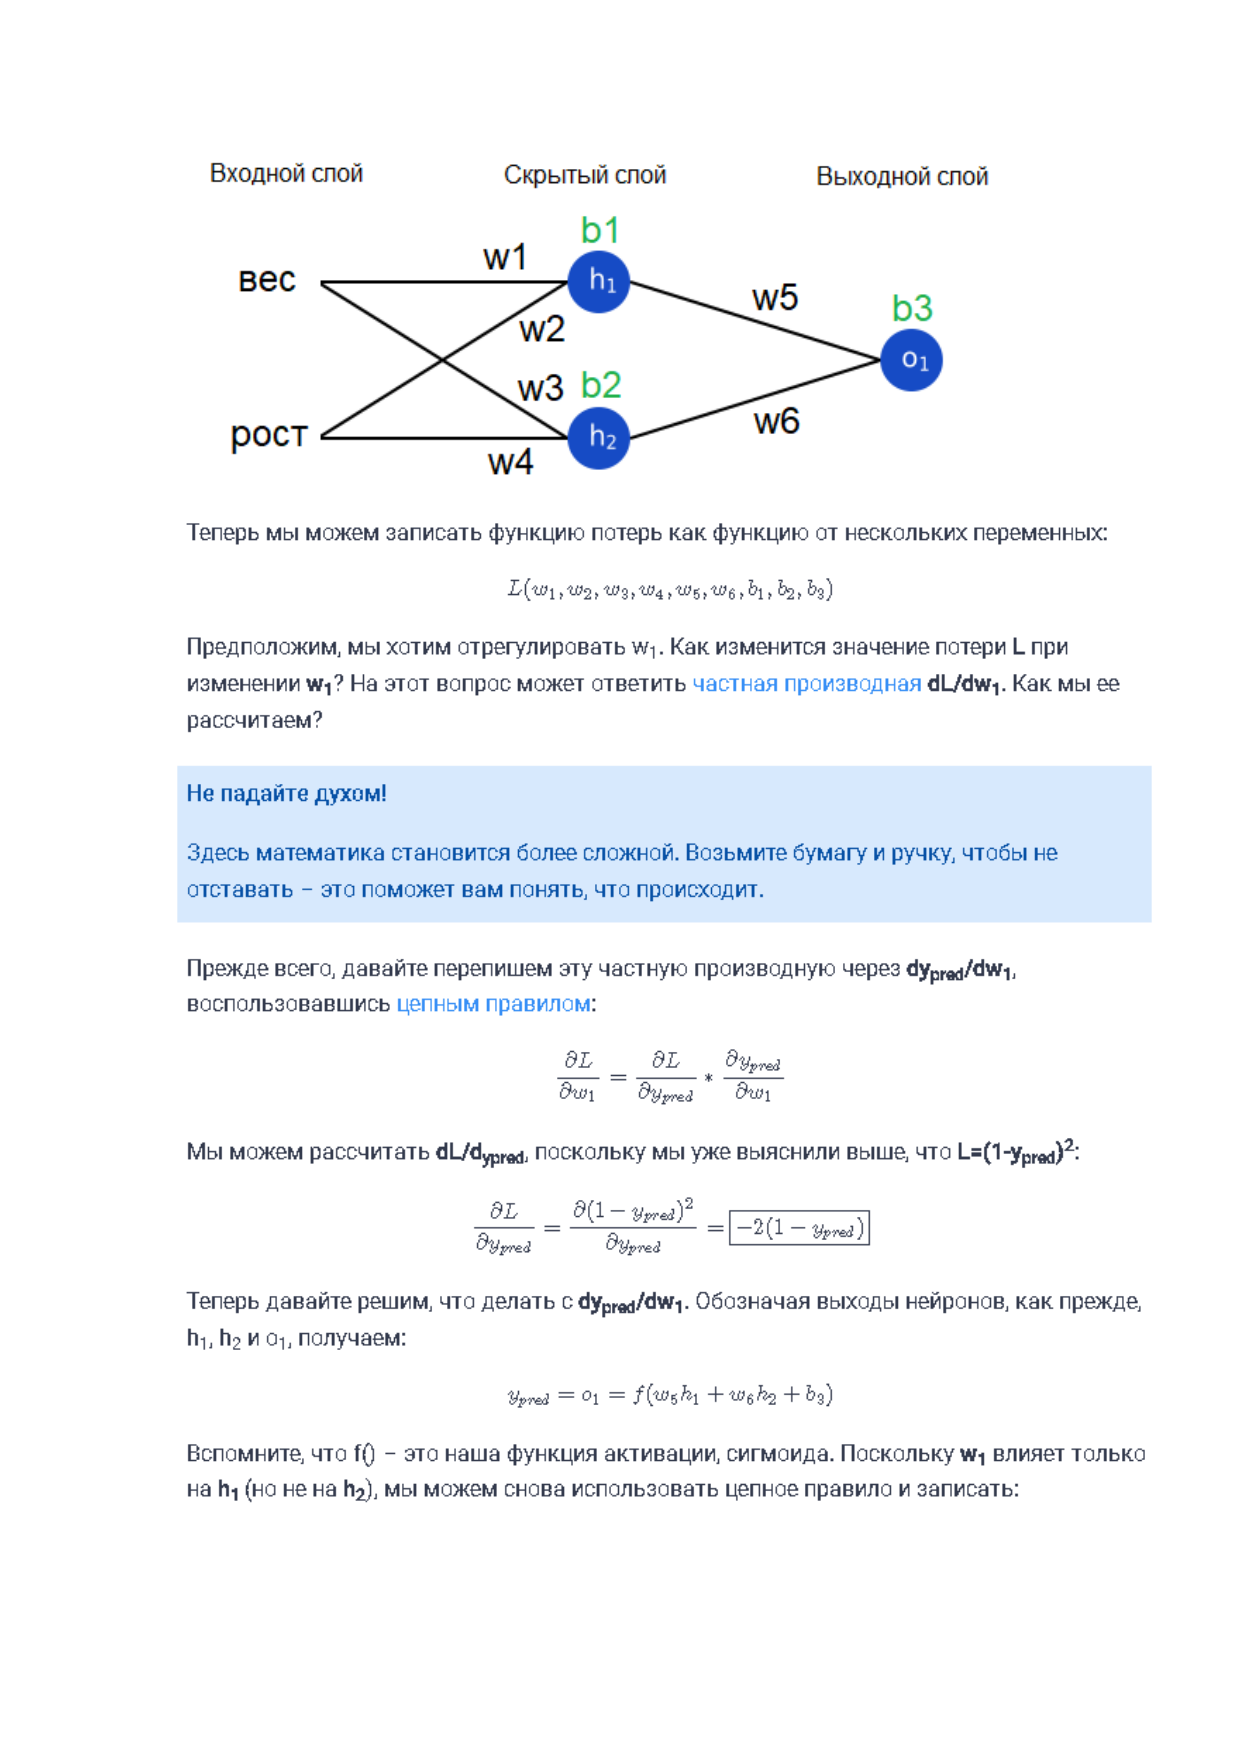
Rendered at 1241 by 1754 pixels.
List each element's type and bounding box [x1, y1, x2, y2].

picture [177, 118, 1152, 1515]
